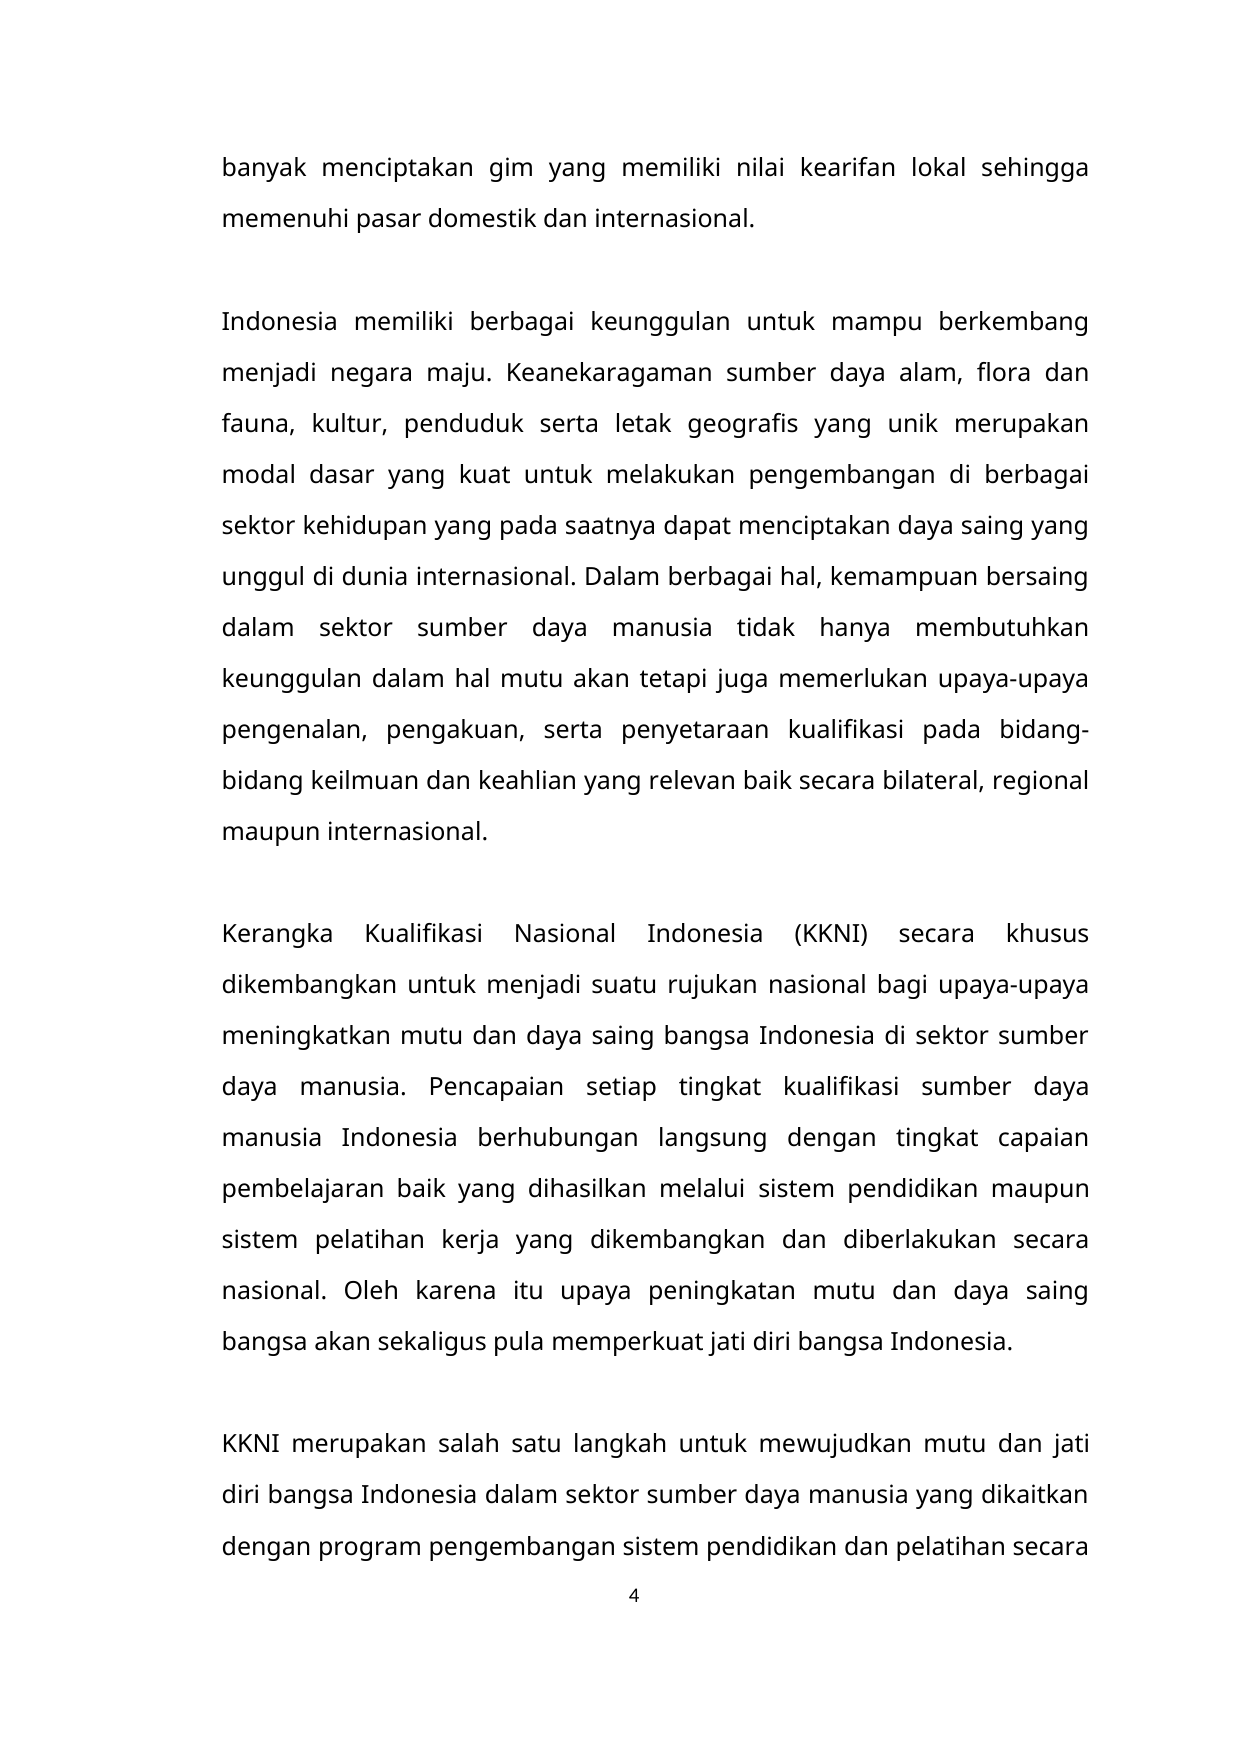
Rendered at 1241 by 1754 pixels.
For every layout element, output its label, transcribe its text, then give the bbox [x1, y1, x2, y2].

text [221, 1426, 1090, 1562]
text Kerangka Kualifikasi Nasional Indonesia (KKNI) secara khusus dikembangkan untuk menjadi suatu rujukan nasional bagi upaya-upaya meningkatkan mutu dan daya saing bangsa Indonesia di sektor sumber daya manusia. Pencapaian setiap tingkat kualifikasi sumber daya manusia Indonesia berhubungan langsung dengan tingkat capaian pembelajaran baik yang dihasilkan melalui sistem pendidikan maupun sistem pelatihan kerja yang dikembangkan dan diberlakukan secara nasional. Oleh karena itu upaya peningkatan mutu dan daya saing bangsa akan sekaligus pula memperkuat jati diri bangsa Indonesia. [221, 916, 1090, 1358]
text Indonesia memiliki berbagai keunggulan untuk mampu berkembang menjadi negara maju. Keanekaragaman sumber daya alam, flora dan fauna, kultur, penduduk serta letak geografis yang unik merupakan modal dasar yang kuat untuk melakukan pengembangan di berbagai sektor kehidupan yang pada saatnya dapat menciptakan daya saing yang unggul di dunia internasional. Dalam berbagai hal, kemampuan bersaing dalam sektor sumber daya manusia tidak hanya membutuhkan keunggulan dalam hal mutu akan tetapi juga memerlukan upaya-upaya pengenalan, pengakuan, serta penyetaraan kualifikasi pada bidang-bidang keilmuan dan keahlian yang relevan baik secara bilateral, regional maupun internasional. [221, 303, 1090, 848]
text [221, 150, 1090, 235]
